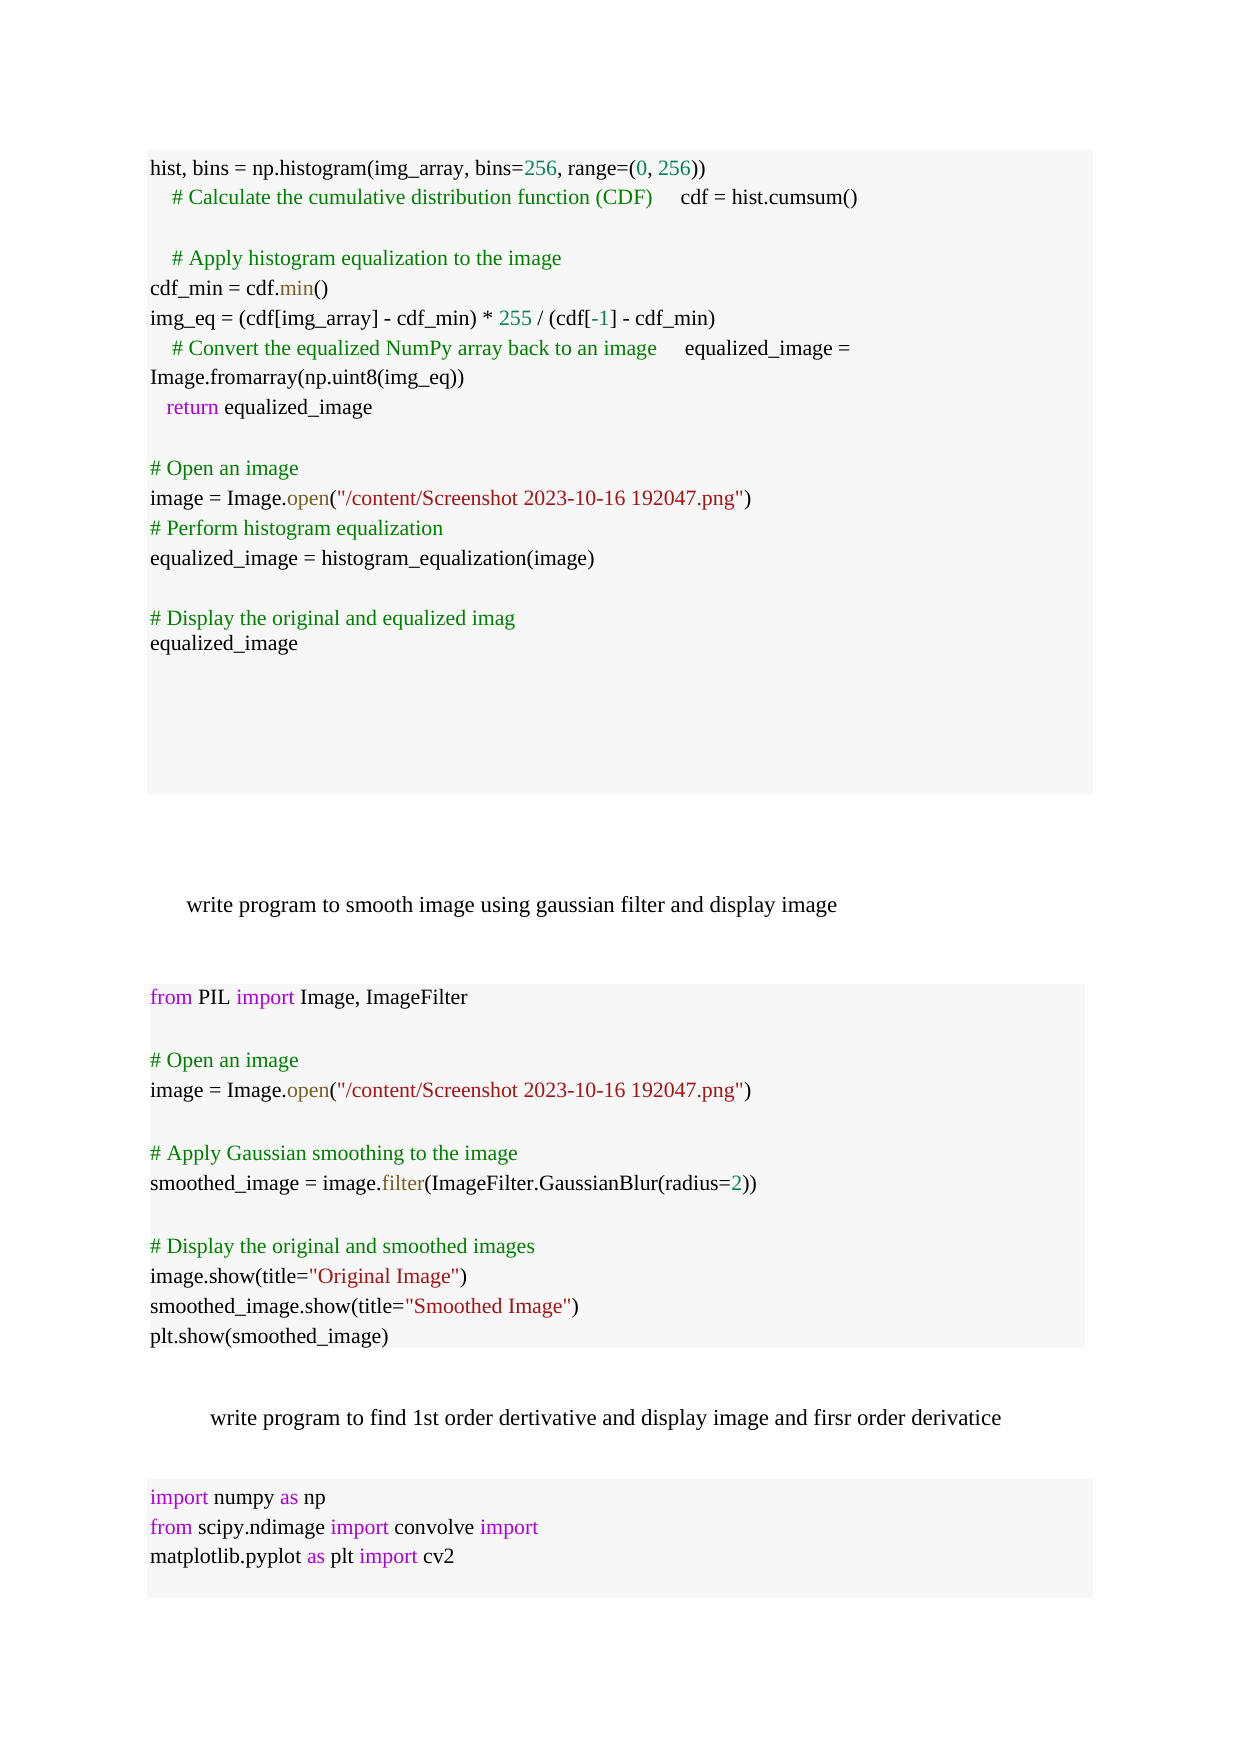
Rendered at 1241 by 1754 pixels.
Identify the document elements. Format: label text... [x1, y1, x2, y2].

text image.show(title="Original Image") [150, 1263, 1085, 1288]
text # Open an image [150, 1047, 1085, 1072]
subtitle write program to smooth image using gaussian filter and display image [186, 891, 1085, 917]
text smoothed_image.show(title="Smoothed Image") [150, 1293, 1085, 1318]
text plt.show(smoothed_image) [150, 1323, 1085, 1348]
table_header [147, 1479, 1093, 1598]
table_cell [147, 150, 1093, 794]
text # Display the original and smoothed images [150, 1233, 1085, 1258]
text # Apply Gaussian smoothing to the image [150, 1140, 1085, 1165]
text image = Image.open("/content/Screenshot 2023-10-16 192047.png") [150, 1077, 1085, 1102]
text write program to find 1st order dertivative and display image and firsr order derivatice [187, 1404, 1025, 1430]
text smoothed_image = image.filter(ImageFilter.GaussianBlur(radius=2)) [150, 1170, 1085, 1195]
text from PIL import Image, ImageFilter [150, 984, 1085, 1009]
